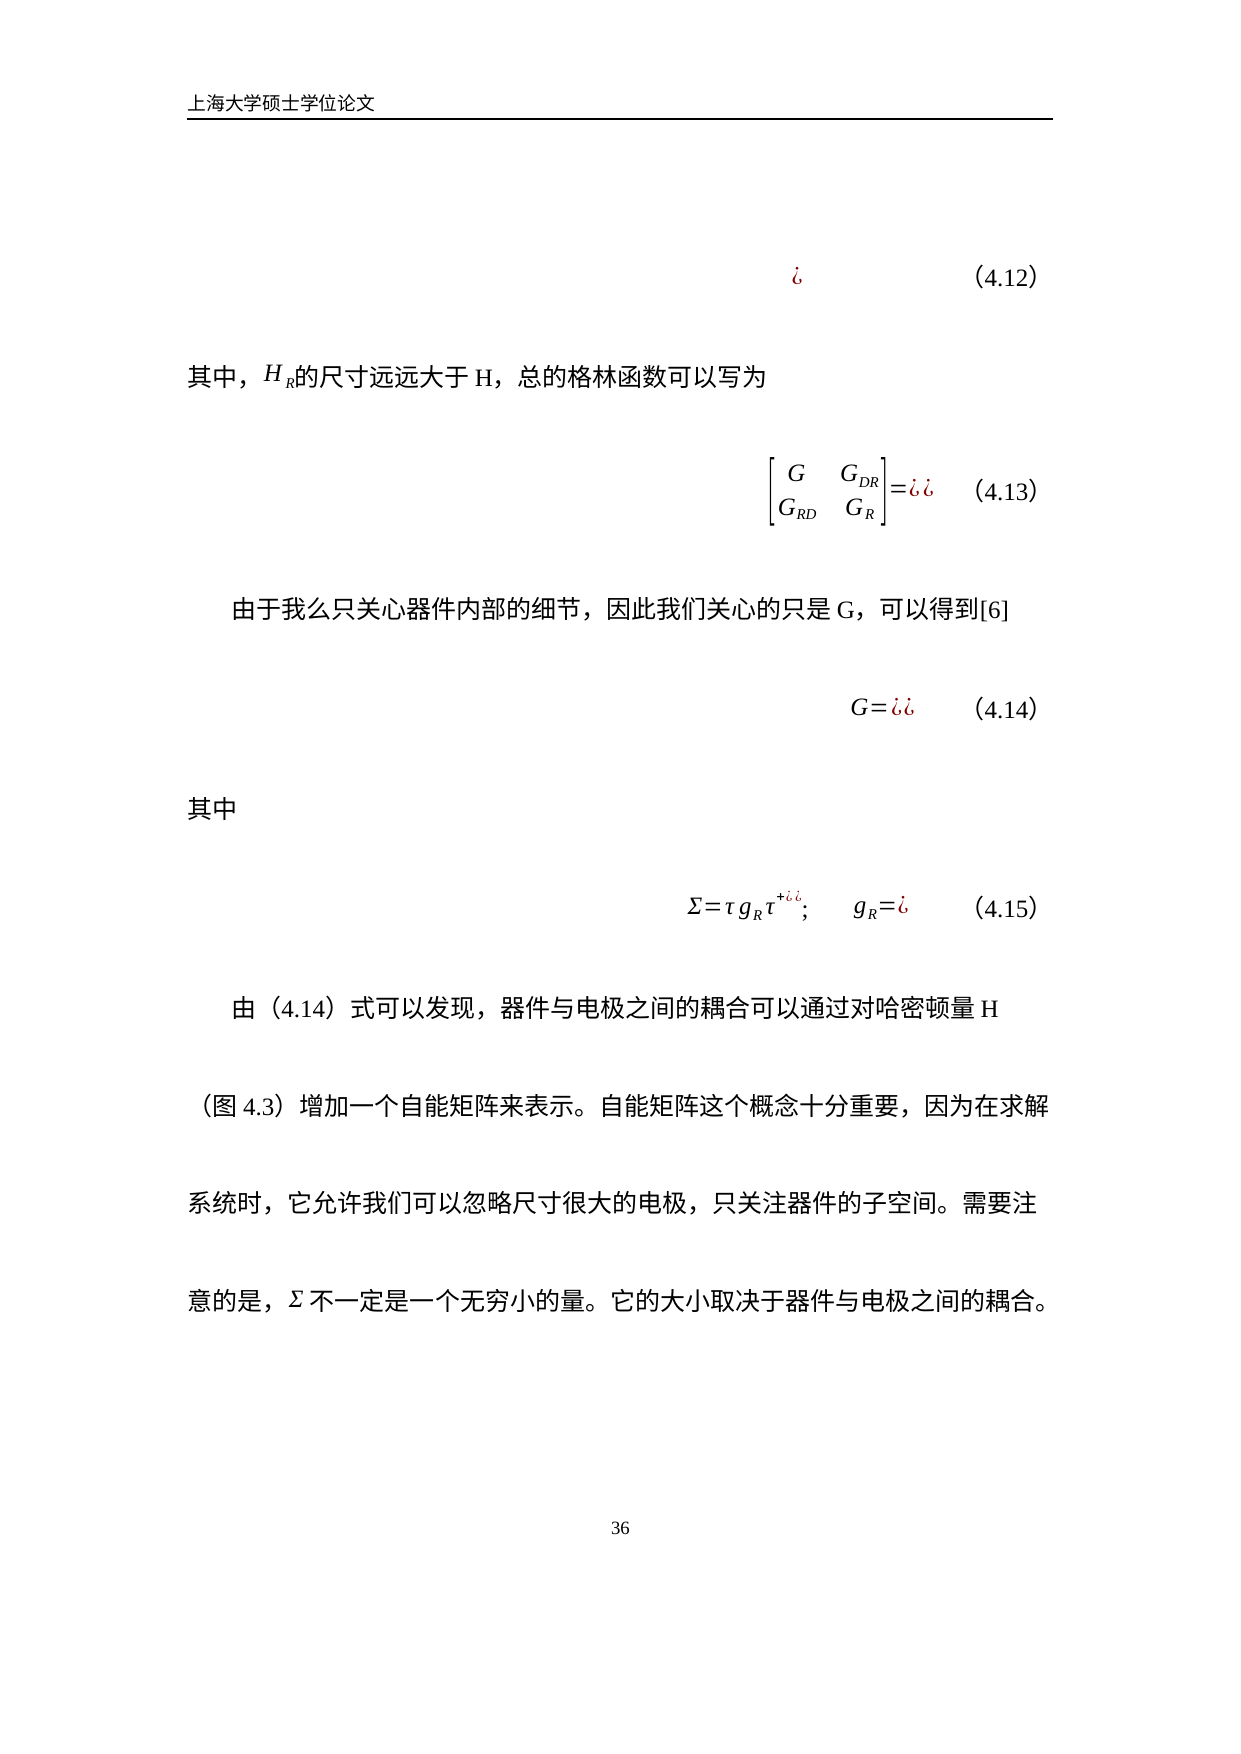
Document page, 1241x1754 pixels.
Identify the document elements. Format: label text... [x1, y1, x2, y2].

text ; （4.15） [187, 874, 1053, 939]
text 其中，的尺寸远远大于H，总的格林函数可以写为 [187, 343, 1053, 408]
text （4.12） [187, 243, 1053, 308]
text 由于我么只关心器件内部的细节，因此我们关心的只是 G，可以得到[6] [187, 575, 1053, 640]
text 其中 [187, 775, 1053, 840]
text （4.14） [187, 675, 1053, 740]
text 由（4.14）式可以发现，器件与电极之间的耦合可以通过对哈密顿量 H （图 4.3）增加一个自能矩阵来表示。自能矩阵这个概念十分重要，因为在求解系统时，它允许我们可以忽略尺寸很大的电极，只关注器件的子空间。需要注意的是， 不一定是一个无穷小的量。它的大小取决于器件与电极之间的耦合。 [187, 974, 1053, 1332]
text （4.13） [187, 443, 1053, 540]
